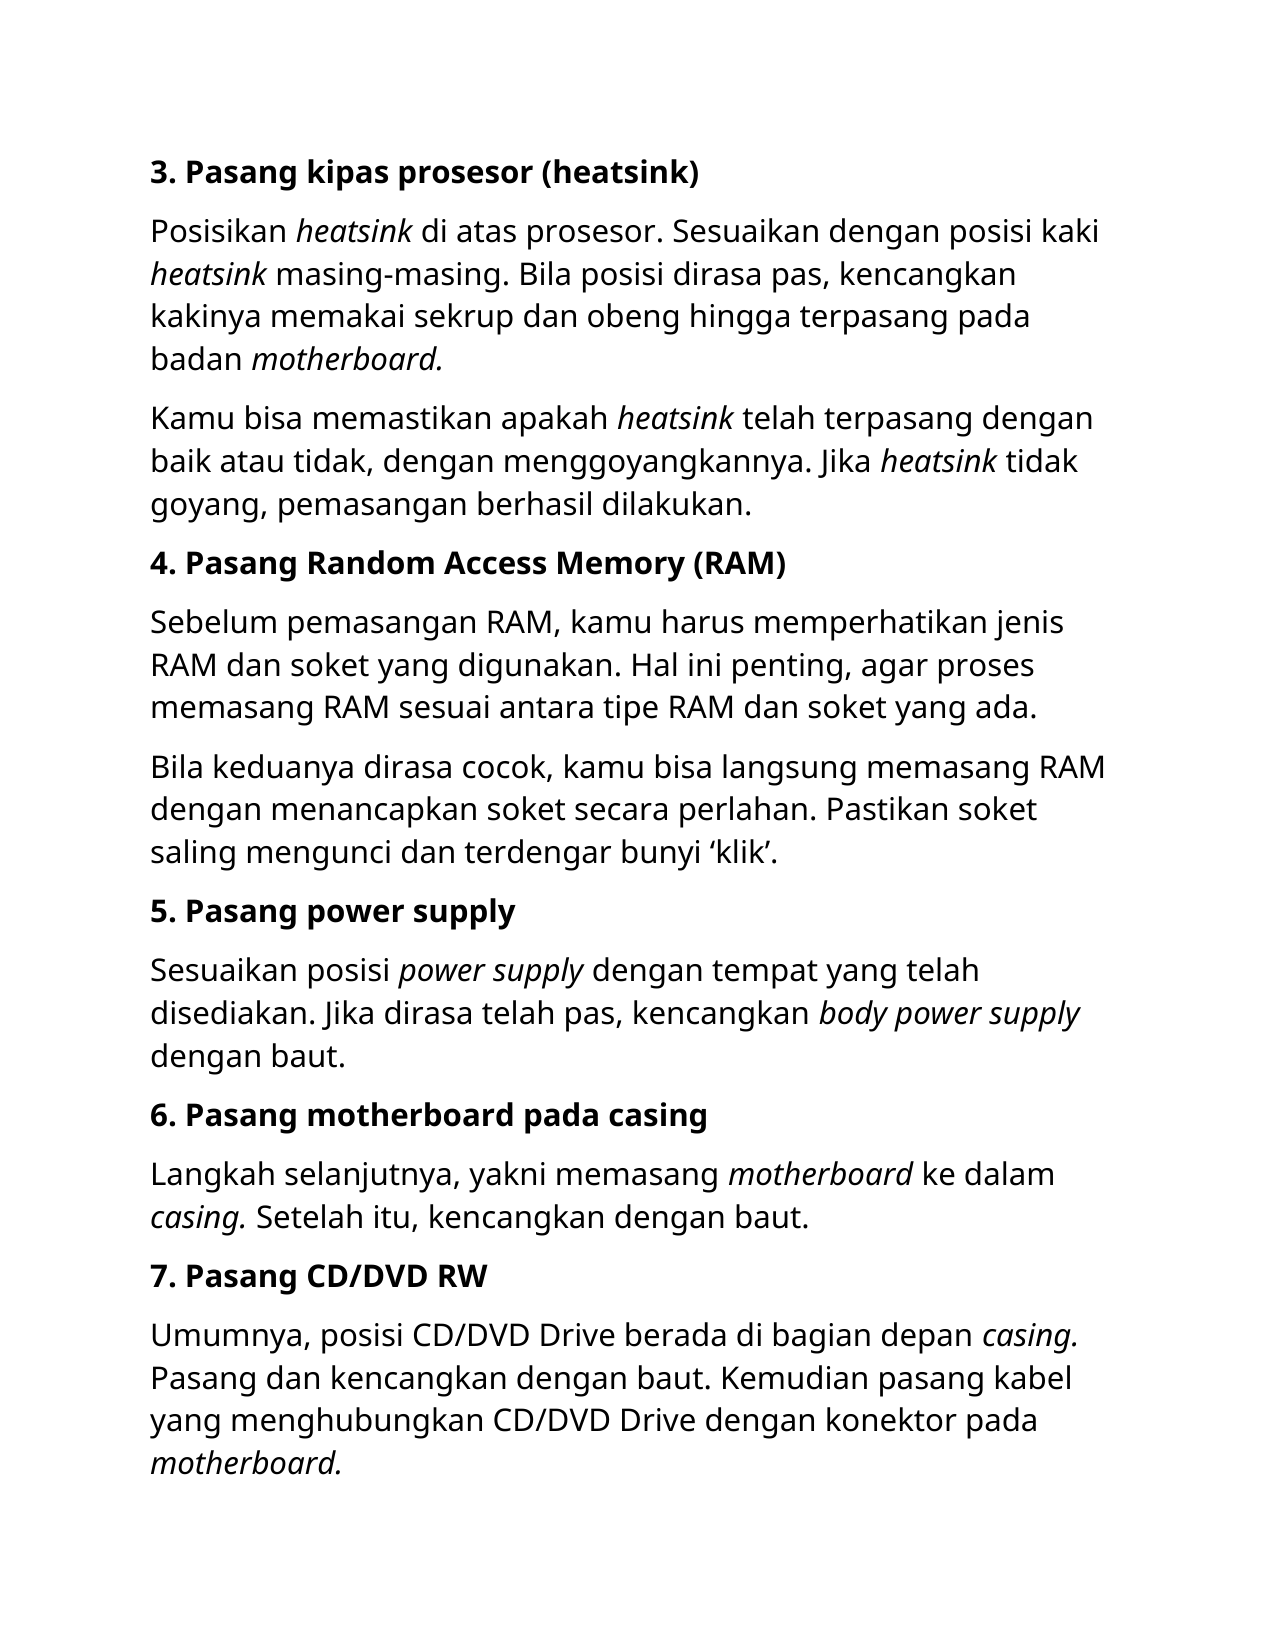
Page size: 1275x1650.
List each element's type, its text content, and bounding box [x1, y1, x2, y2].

text 3. Pasang kipas prosesor (heatsink) [150, 150, 1125, 193]
text Sesuaikan posisi power supply dengan tempat yang telah disediakan. Jika dirasa telah pas, kencangkan body power supply dengan baut. [150, 948, 1125, 1076]
text Kamu bisa memastikan apakah heatsink telah terpasang dengan baik atau tidak, dengan menggoyangkannya. Jika heatsink tidak goyang, pemasangan berhasil dilakukan. [150, 396, 1125, 524]
text 4. Pasang Random Access Memory (RAM) [150, 541, 1125, 583]
text Langkah selanjutnya, yakni memasang motherboard ke dalam casing. Setelah itu, kencangkan dengan baut. [150, 1152, 1125, 1237]
text Posisikan heatsink di atas prosesor. Sesuaikan dengan posisi kaki heatsink masing-masing. Bila posisi dirasa pas, kencangkan kakinya memakai sekrup dan obeng hingga terpasang pada badan motherboard. [150, 209, 1125, 380]
text Sebelum pemasangan RAM, kamu harus memperhatikan jenis RAM dan soket yang digunakan. Hal ini penting, agar proses memasang RAM sesuai antara tipe RAM dan soket yang ada. [150, 600, 1125, 728]
text 6. Pasang motherboard pada casing [150, 1093, 1125, 1135]
text Umumnya, posisi CD/DVD Drive berada di bagian depan casing. Pasang dan kencangkan dengan baut. Kemudian pasang kabel yang menghubungkan CD/DVD Drive dengan konektor pada motherboard. [150, 1313, 1125, 1484]
text 7. Pasang CD/DVD RW [150, 1254, 1125, 1297]
text 5. Pasang power supply [150, 889, 1125, 932]
text Bila keduanya dirasa cocok, kamu bisa langsung memasang RAM dengan menancapkan soket secara perlahan. Pastikan soket saling mengunci dan terdengar bunyi ‘klik’. [150, 744, 1125, 872]
